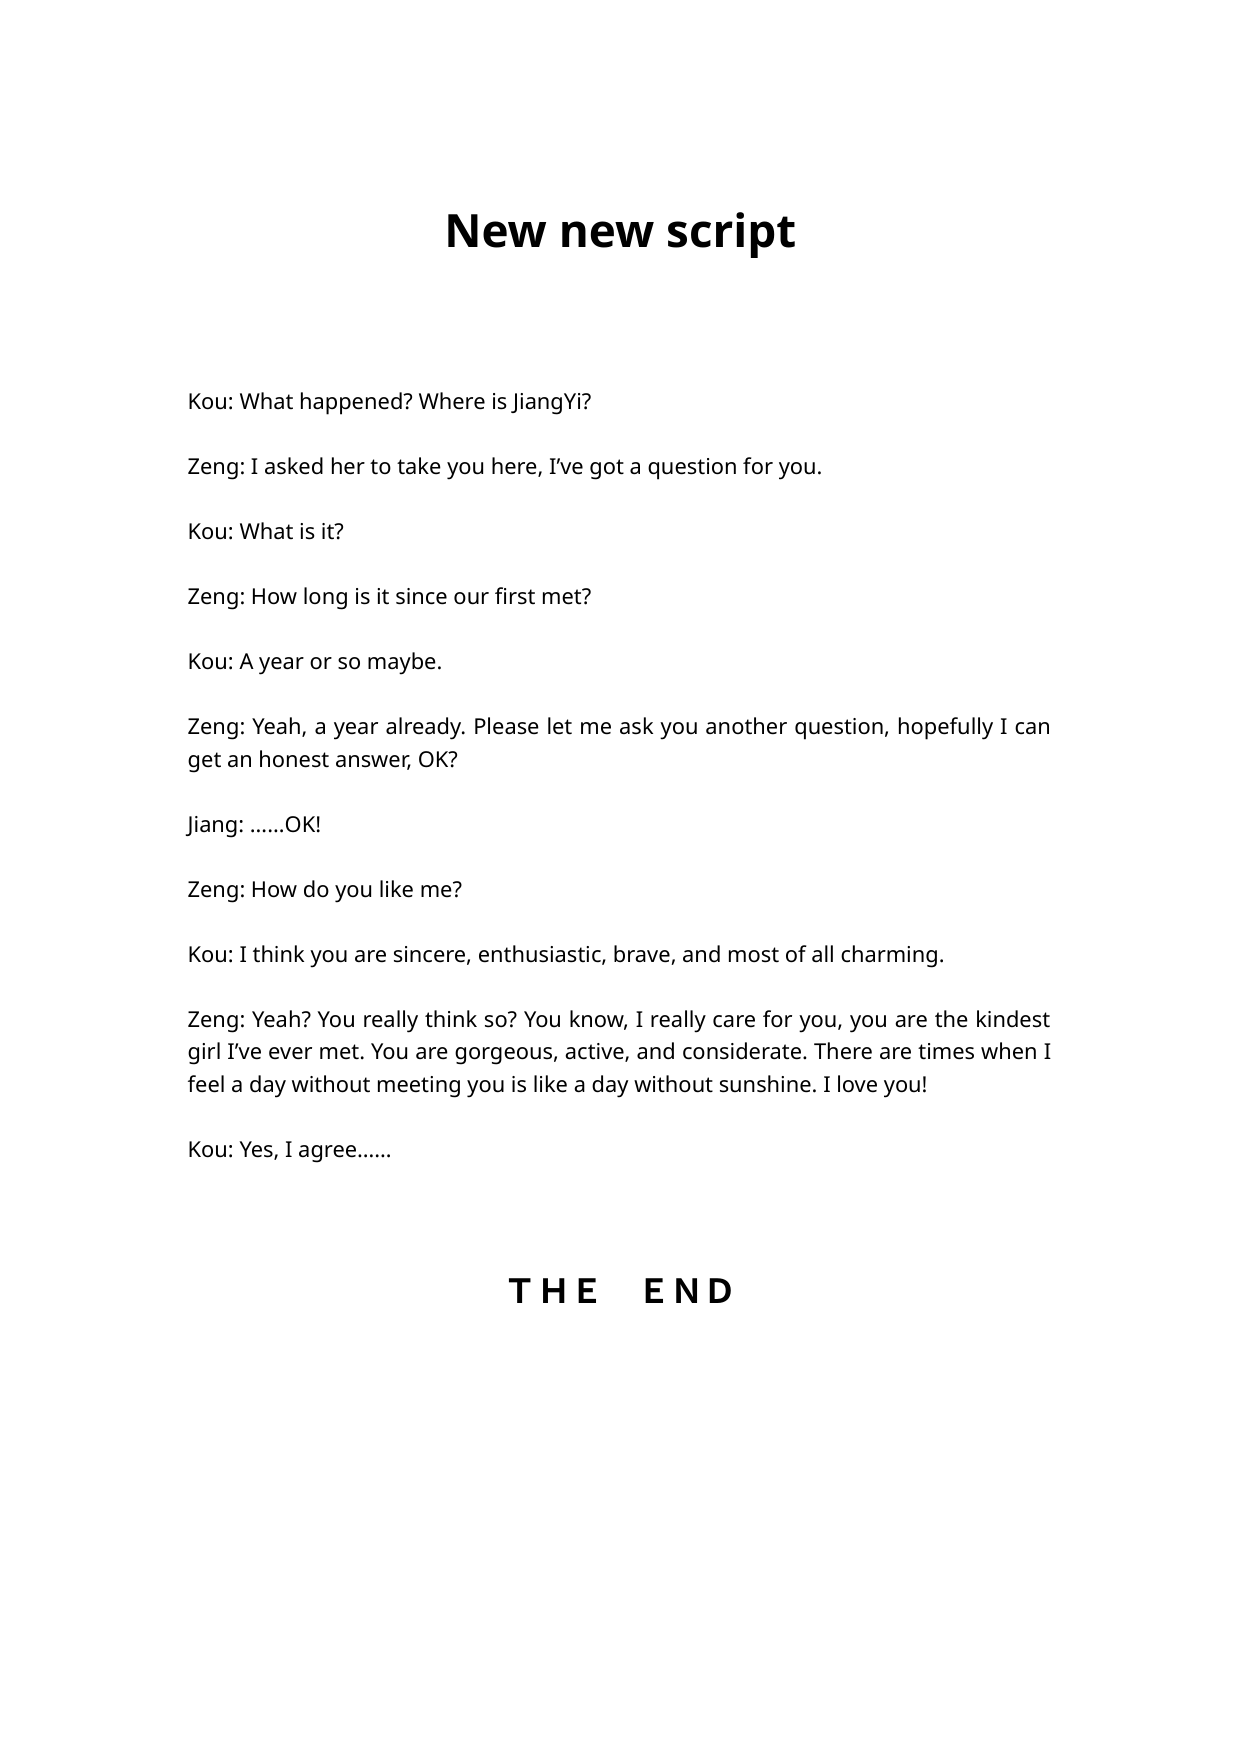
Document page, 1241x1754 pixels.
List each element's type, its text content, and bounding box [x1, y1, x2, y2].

text Zeng: How do you like me? [187, 872, 1053, 905]
text Zeng: I asked her to take you here, I’ve got a question for you. [187, 450, 1053, 482]
subtitle ＴＨＥ ＥＮＤ [187, 1257, 1053, 1322]
text Kou: Yes, I agree…… [187, 1132, 1053, 1165]
text Zeng: How long is it since our first met? [187, 580, 1053, 612]
text Kou: What is it? [187, 515, 1053, 547]
text Jiang: ……OK! [187, 807, 1053, 840]
text Zeng: Yeah? You really think so? You know, I really care for you, you are the kindest girl I’ve ever met. You are gorgeous, active, and considerate. There are times when I feel a day without meeting you is like a day without sunshine. I love you! [187, 1002, 1053, 1100]
text Kou: I think you are sincere, enthusiastic, brave, and most of all charming. [187, 937, 1053, 970]
text Kou: What happened? Where is JiangYi? [187, 385, 1053, 417]
text Kou: A year or so maybe. [187, 645, 1053, 677]
subtitle New new script [187, 197, 1053, 262]
text Zeng: Yeah, a year already. Please let me ask you another question, hopefully I can get an honest answer, OK? [187, 710, 1053, 775]
